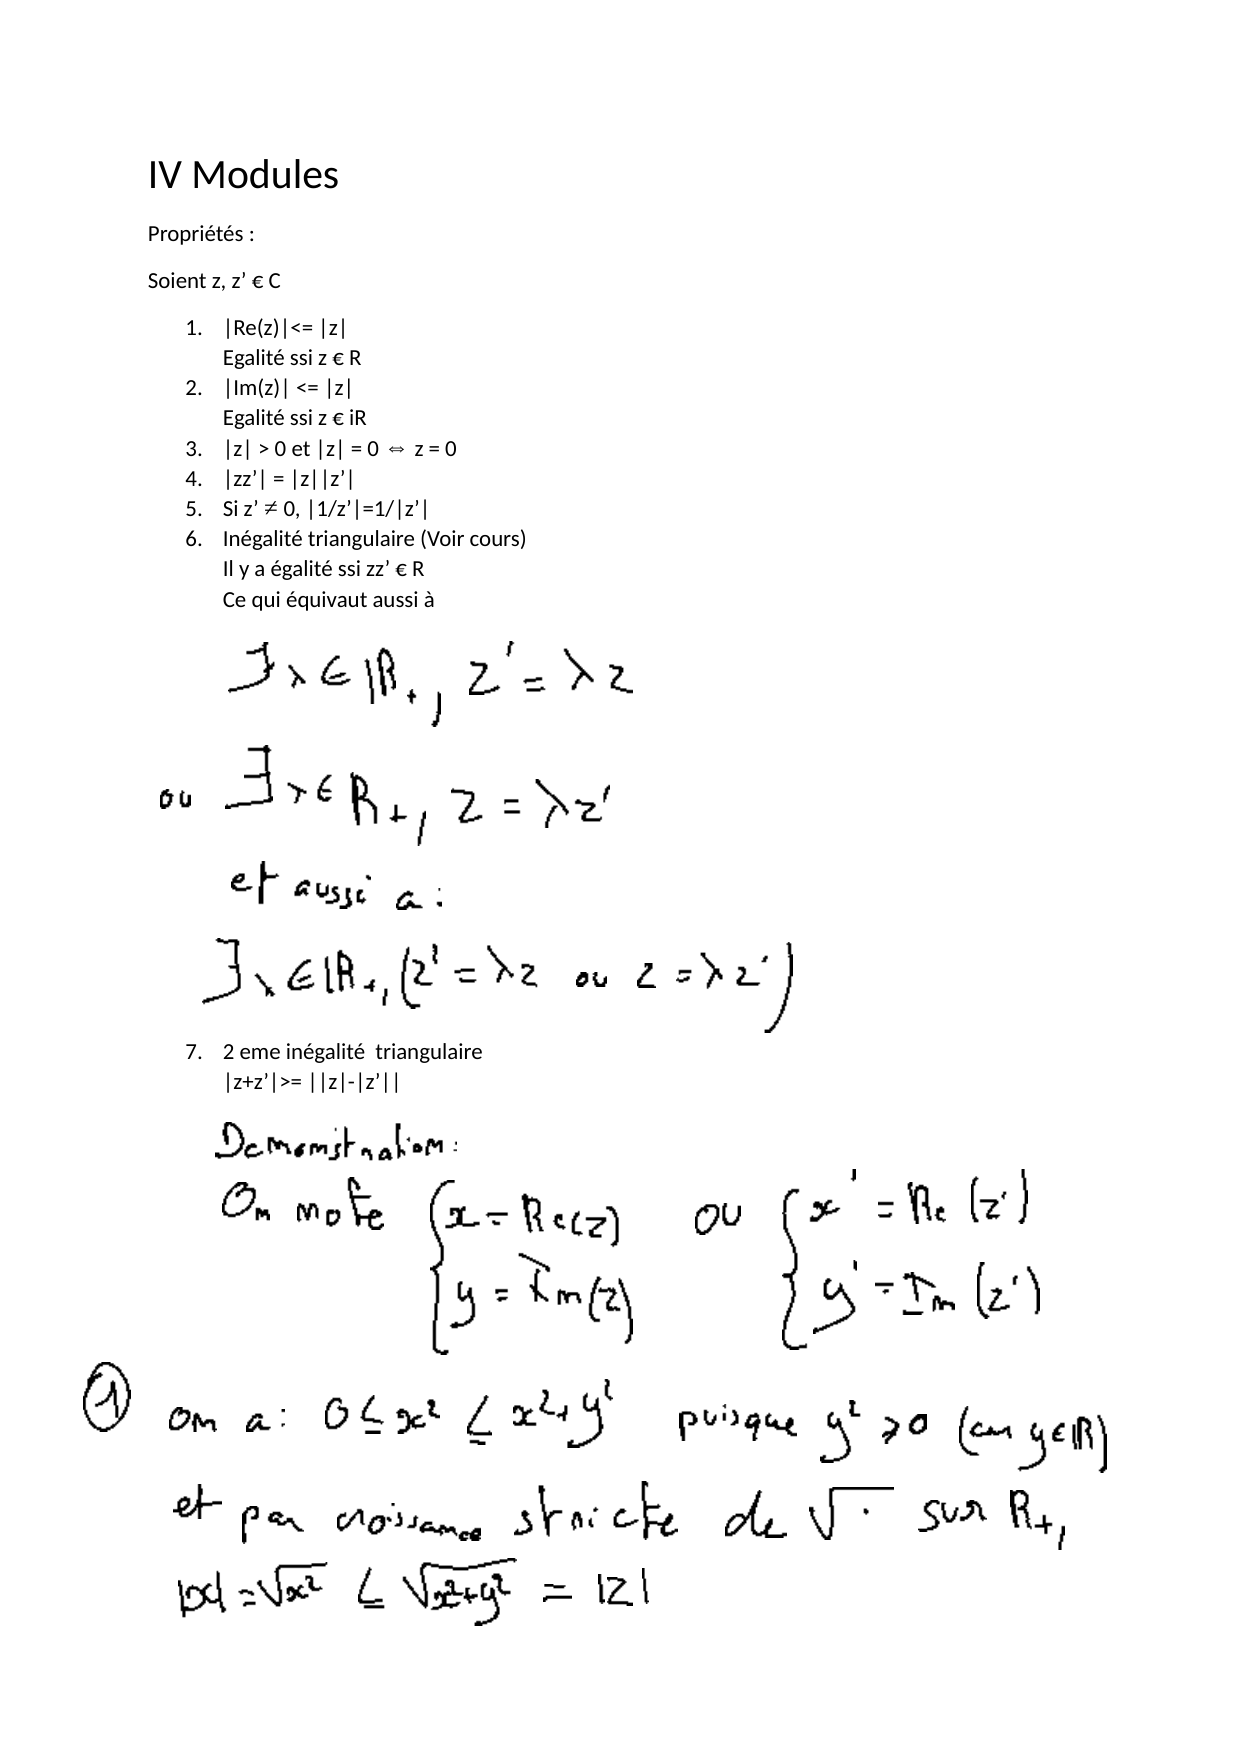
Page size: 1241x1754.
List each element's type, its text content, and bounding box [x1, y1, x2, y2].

picture [977, 1262, 1040, 1319]
picture [215, 1122, 457, 1162]
picture [679, 1404, 797, 1441]
picture [407, 689, 441, 727]
picture [543, 1584, 572, 1602]
list |z+z’|>= ||z|-|z’|| [223, 1067, 1093, 1095]
list |Im(z)| <= |z| [185, 373, 1093, 401]
list |zz’| = |z||z’| [185, 464, 1093, 492]
picture [820, 1400, 862, 1463]
picture [809, 1487, 894, 1540]
picture [178, 1562, 329, 1619]
picture [959, 1406, 1107, 1473]
picture [637, 963, 656, 988]
picture [1010, 1490, 1065, 1550]
picture [882, 1414, 927, 1444]
picture [169, 1407, 217, 1432]
picture [358, 1558, 517, 1626]
list |z| > 0 et |z| = 0 z = 0 [185, 434, 1093, 462]
picture [173, 1484, 222, 1519]
picture [231, 861, 371, 909]
list |Re(z)|<= |z| [185, 313, 1093, 341]
picture [228, 642, 396, 704]
list Si z’ 0, |1/z’|=1/|z’| [185, 494, 1093, 522]
picture [607, 1577, 633, 1606]
picture [246, 1409, 285, 1432]
picture [202, 938, 539, 1009]
picture [971, 1169, 1028, 1224]
picture [576, 972, 607, 987]
picture [642, 1568, 649, 1604]
list Il y a égalité ssi zz’ € R [223, 554, 1093, 583]
text Soient z, z’ € C [148, 266, 1093, 294]
picture [451, 779, 610, 828]
picture [325, 1395, 440, 1434]
picture [782, 1169, 857, 1350]
picture [598, 1574, 605, 1604]
picture [469, 641, 633, 695]
list Inégalité triangulaire (Voir cours) [185, 524, 1093, 552]
picture [297, 1177, 384, 1230]
list Egalité ssi z € R [223, 343, 1093, 371]
list Ce qui équivaut aussi à [223, 585, 1093, 613]
picture [918, 1500, 987, 1532]
picture [225, 745, 426, 846]
picture [467, 1395, 492, 1445]
picture [695, 1203, 741, 1235]
picture [222, 1182, 270, 1222]
text IV Modules [148, 148, 1093, 198]
picture [430, 1180, 633, 1355]
picture [725, 1490, 787, 1538]
picture [676, 942, 793, 1033]
picture [396, 888, 442, 910]
picture [513, 1379, 613, 1448]
list Egalité ssi z € iR [223, 403, 1093, 432]
picture [160, 789, 191, 809]
picture [337, 1503, 481, 1541]
picture [514, 1481, 678, 1540]
picture [878, 1182, 946, 1224]
picture [83, 1362, 131, 1432]
picture [875, 1272, 955, 1315]
text Propriétés : [148, 219, 1093, 247]
picture [242, 1506, 304, 1544]
list 2 eme inégalité triangulaire [185, 1037, 1093, 1065]
